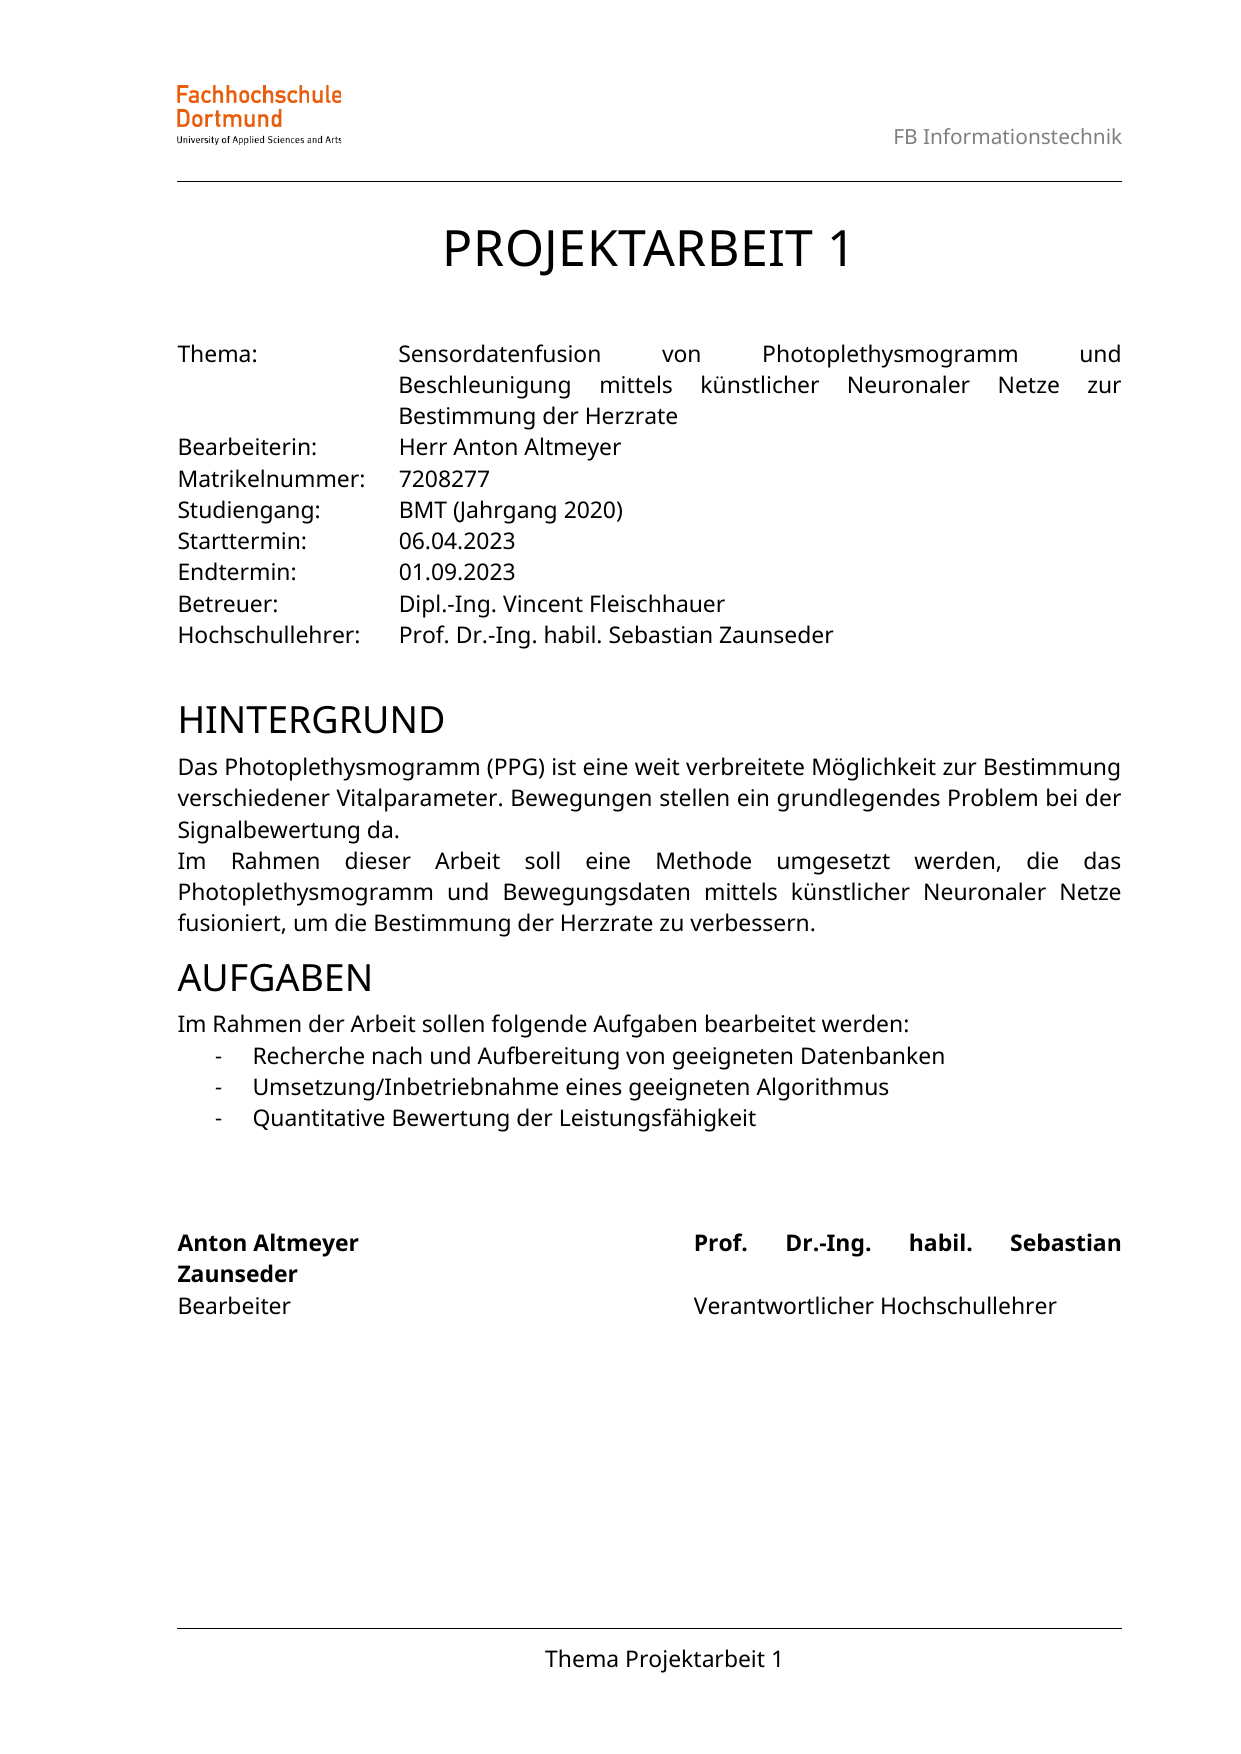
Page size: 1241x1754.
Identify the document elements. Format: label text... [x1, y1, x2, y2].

text Im Rahmen der Arbeit sollen folgende Aufgaben bearbeitet werden: [177, 1008, 1122, 1040]
list Umsetzung/Inbetriebnahme eines geeigneten Algorithmus [215, 1071, 1122, 1102]
list Recherche nach und Aufbereitung von geeigneten Datenbanken [215, 1040, 1122, 1071]
text Anton Altmeyer Prof. Dr.-Ing. habil. Sebastian Zaunseder [177, 1227, 1122, 1290]
list Quantitative Bewertung der Leistungsfähigkeit [215, 1102, 1122, 1133]
title Projektarbeit 1 [177, 213, 1122, 281]
text Bearbeiter Verantwortlicher Hochschullehrer [177, 1290, 1122, 1321]
text Thema: Sensordatenfusion von Photoplethysmogramm und Beschleunigung mittels künstlicher Neuronaler Netze zur Bestimmung der Herzrate [177, 338, 1122, 431]
text Studiengang: BMT (Jahrgang 2020) [177, 494, 1122, 525]
subtitle Aufgaben [177, 951, 1122, 1002]
text Betreuer: Dipl.-Ing. Vincent Fleischhauer [177, 588, 1122, 619]
picture [177, 85, 342, 145]
text Endtermin: 01.09.2023 [177, 556, 1122, 588]
text Hochschullehrer: Prof. Dr.-Ing. habil. Sebastian Zaunseder [177, 619, 1122, 650]
text Matrikelnummer: 7208277 [177, 463, 1122, 494]
subtitle Hintergrund [177, 694, 1122, 745]
text Das Photoplethysmogramm (PPG) ist eine weit verbreitete Möglichkeit zur Bestimmung verschiedener Vitalparameter. Bewegungen stellen ein grundlegendes Problem bei der Signalbewertung da. [177, 751, 1122, 845]
text Im Rahmen dieser Arbeit soll eine Methode umgesetzt werden, die das Photoplethysmogramm und Bewegungsdaten mittels künstlicher Neuronaler Netze fusioniert, um die Bestimmung der Herzrate zu verbessern. [177, 845, 1122, 939]
text Starttermin: 06.04.2023 [177, 525, 1122, 556]
text Bearbeiterin: Herr Anton Altmeyer [177, 431, 1122, 463]
